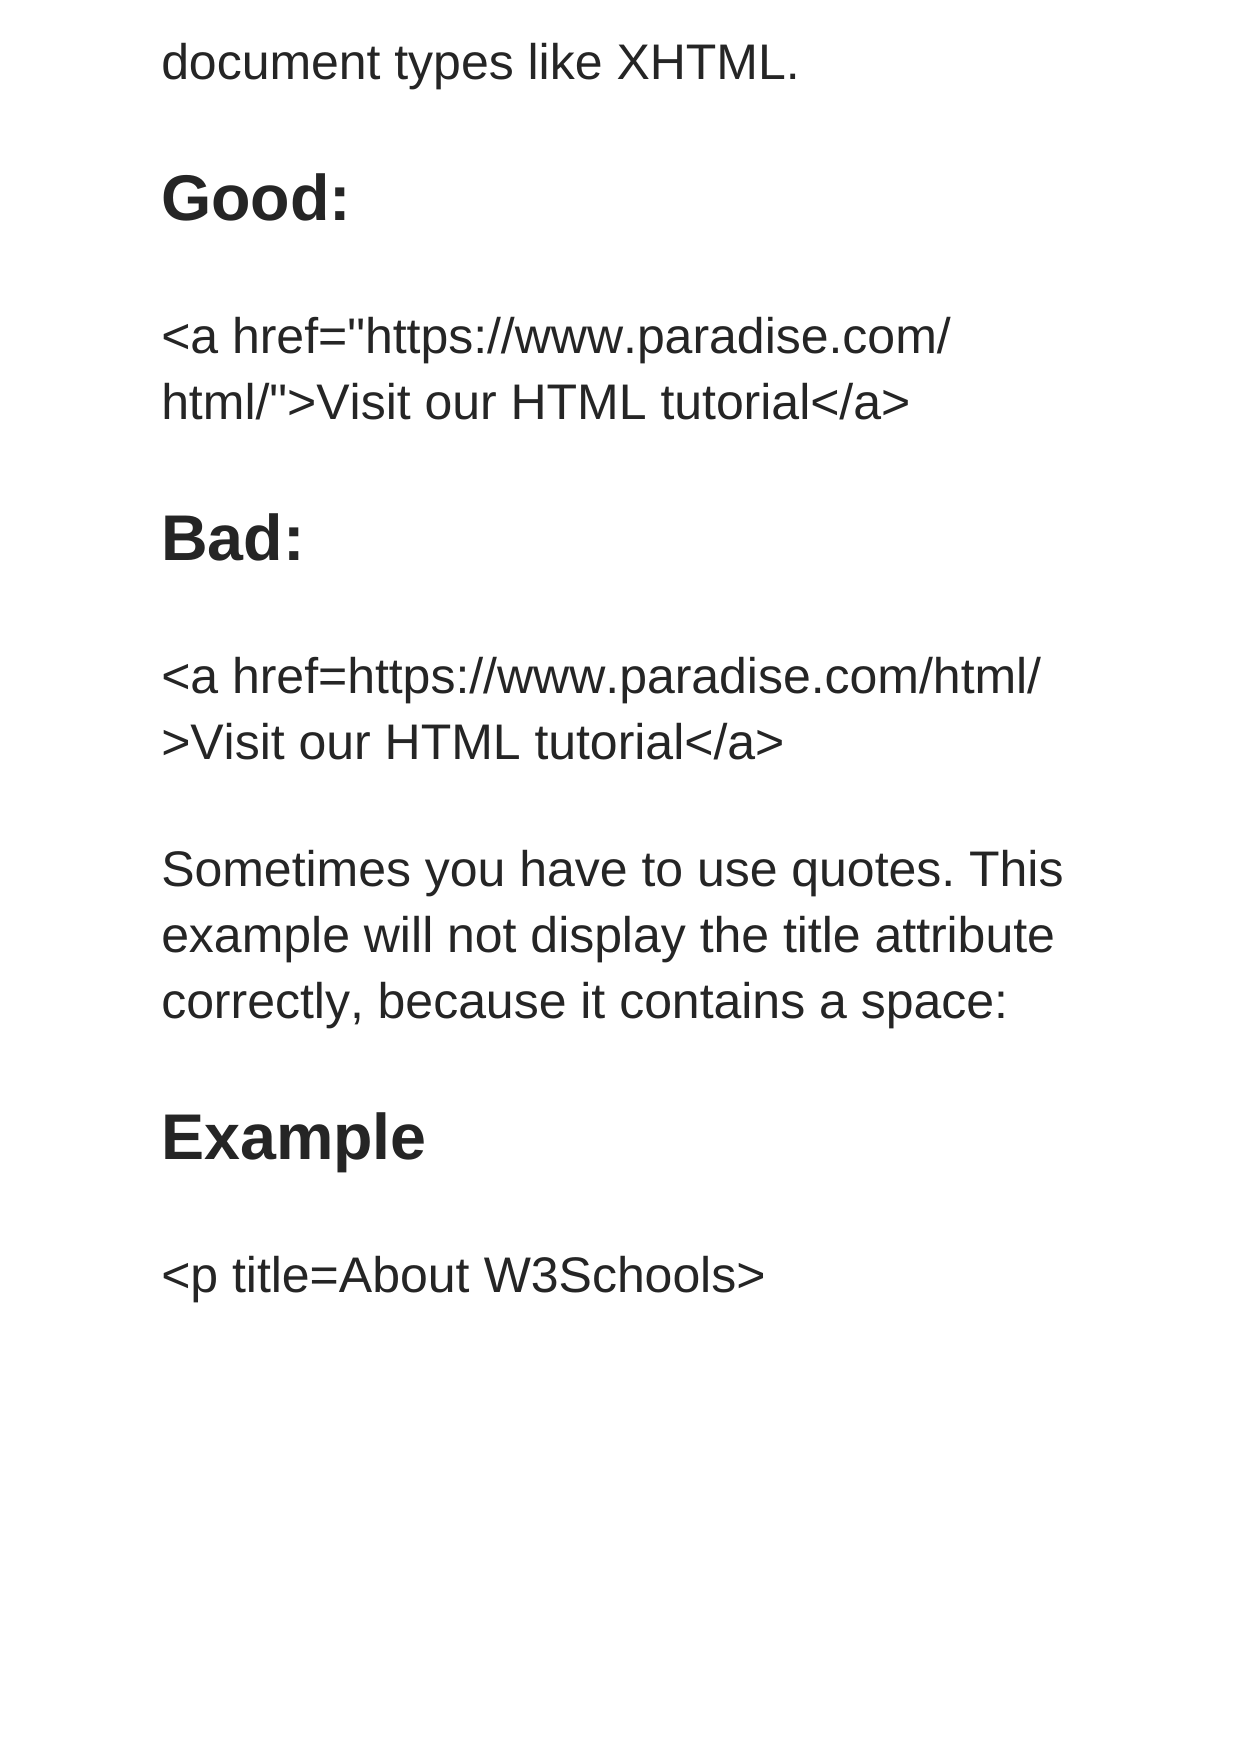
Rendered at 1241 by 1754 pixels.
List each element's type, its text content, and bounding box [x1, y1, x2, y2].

text Bad: [161, 500, 1127, 574]
text document types like XHTML. [161, 32, 1127, 90]
text <p title=About W3Schools> [161, 1246, 1127, 1303]
text Good: [161, 159, 1127, 234]
text <a href=https://www.paradise.com/html/>Visit our HTML tutorial</a> [161, 646, 1127, 770]
text <a href="https://www.paradise.com/html/">Visit our HTML tutorial</a> [161, 306, 1127, 430]
text Example [161, 1099, 1127, 1173]
text Sometimes you have to use quotes. This example will not display the title attribute correctly, because it contains a space: [161, 840, 1127, 1029]
